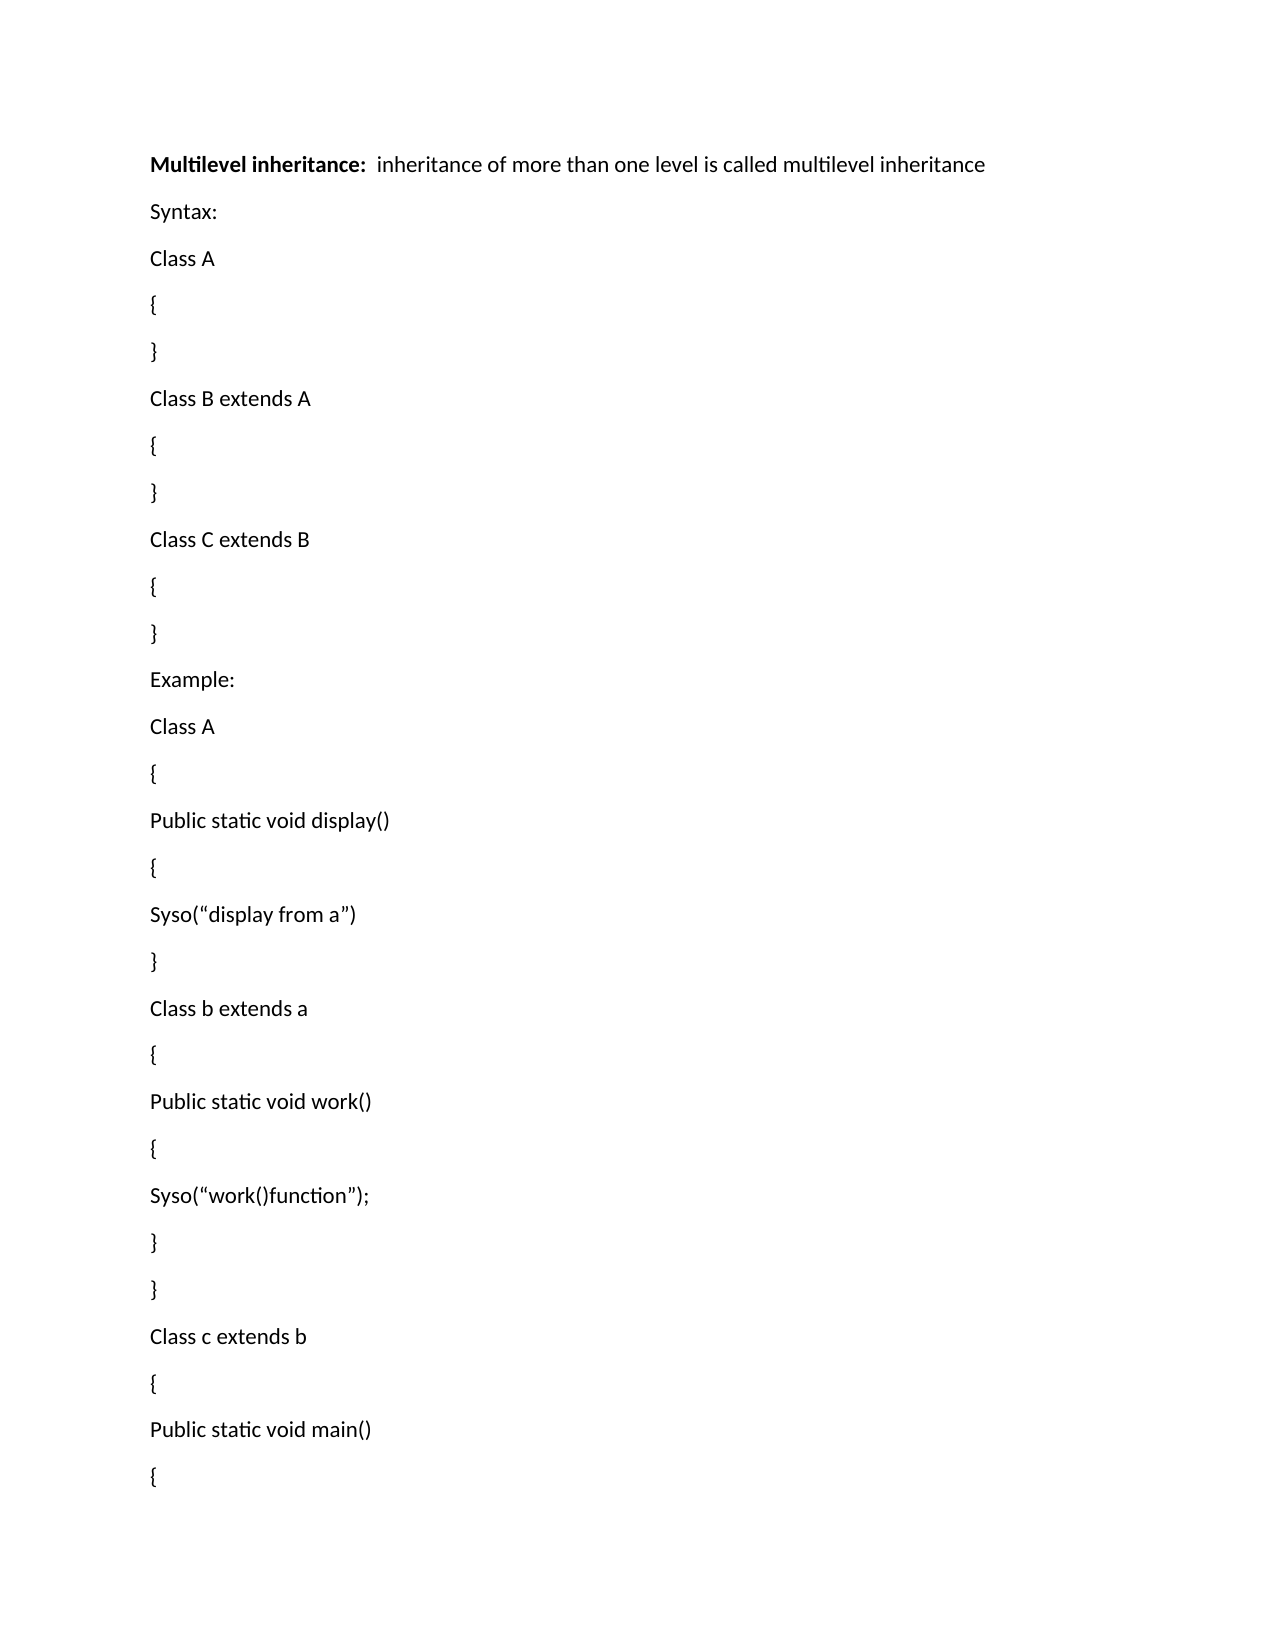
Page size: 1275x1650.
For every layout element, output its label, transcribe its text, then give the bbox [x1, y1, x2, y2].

text } [150, 1275, 1125, 1303]
text Class c extends b [150, 1322, 1125, 1350]
text Class B extends A [150, 384, 1125, 412]
text Public static void main() [150, 1416, 1125, 1444]
text Class A [150, 712, 1125, 741]
text } [150, 619, 1125, 647]
text Syso(“work()function”); [150, 1181, 1125, 1209]
text Class C extends B [150, 525, 1125, 553]
text { [150, 291, 1125, 319]
text { [150, 759, 1125, 787]
text Multilevel inheritance: inheritance of more than one level is called multilevel inheritance [150, 150, 1125, 178]
text } [150, 478, 1125, 506]
text Public static void work() [150, 1087, 1125, 1116]
text { [150, 1369, 1125, 1397]
text { [150, 431, 1125, 459]
text Class A [150, 244, 1125, 272]
text Syso(“display from a”) [150, 900, 1125, 928]
text { [150, 1462, 1125, 1491]
text { [150, 1041, 1125, 1069]
text { [150, 1134, 1125, 1162]
text { [150, 572, 1125, 600]
text Syntax: [150, 197, 1125, 225]
text Class b extends a [150, 994, 1125, 1022]
text Example: [150, 666, 1125, 694]
text } [150, 337, 1125, 366]
text { [150, 853, 1125, 881]
text } [150, 1228, 1125, 1256]
text } [150, 947, 1125, 975]
text Public static void display() [150, 806, 1125, 834]
